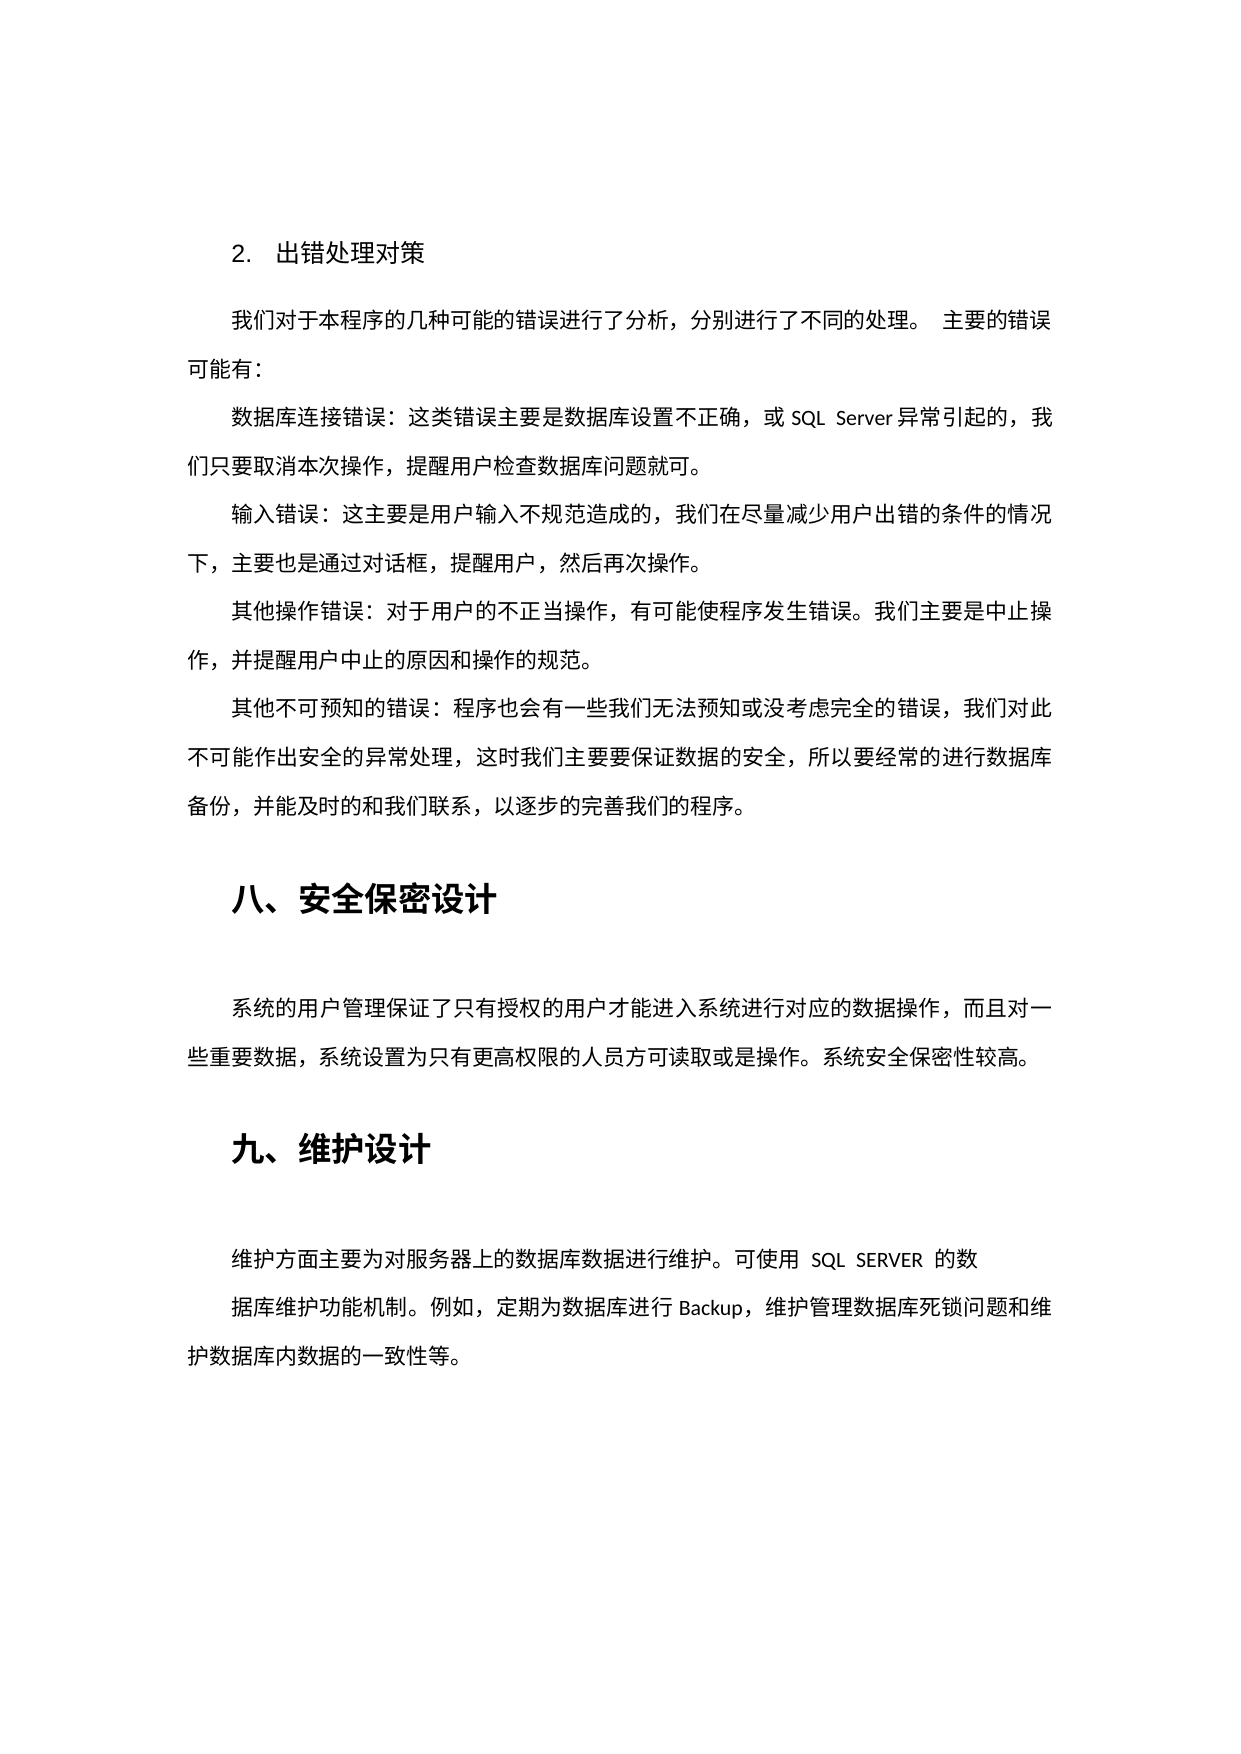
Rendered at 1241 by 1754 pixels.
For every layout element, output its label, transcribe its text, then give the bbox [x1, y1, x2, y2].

subtitle 安全保密设计 [187, 864, 1053, 929]
subtitle 出错处理对策 [231, 219, 1053, 284]
text 据库维护功能机制。例如，定期为数据库进行Backup，维护管理数据库死锁问题和维护数据库内数据的一致性等。 [187, 1290, 1053, 1371]
text 维护方面主要为对服务器上的数据库数据进行维护。可使用 SQL SERVER 的数 [187, 1242, 1053, 1274]
text 系统的用户管理保证了只有授权的用户才能进入系统进行对应的数据操作，而且对一些重要数据，系统设置为只有更高权限的人员方可读取或是操作。系统安全保密性较高。 [187, 991, 1053, 1072]
text 其他不可预知的错误：程序也会有一些我们无法预知或没考虑完全的错误，我们对此不可能作出安全的异常处理，这时我们主要要保证数据的安全，所以要经常的进行数据库备份，并能及时的和我们联系，以逐步的完善我们的程序。 [187, 691, 1053, 821]
text 数据库连接错误：这类错误主要是数据库设置不正确，或SQL Server异常引起的，我们只要取消本次操作，提醒用户检查数据库问题就可。 [187, 400, 1053, 481]
text 其他操作错误：对于用户的不正当操作，有可能使程序发生错误。我们主要是中止操作，并提醒用户中止的原因和操作的规范。 [187, 594, 1053, 675]
subtitle 维护设计 [187, 1115, 1053, 1180]
text 我们对于本程序的几种可能的错误进行了分析，分别进行了不同的处理。 主要的错误可能有： [187, 303, 1053, 384]
text 输入错误：这主要是用户输入不规范造成的，我们在尽量减少用户出错的条件的情况下，主要也是通过对话框，提醒用户，然后再次操作。 [187, 497, 1053, 578]
